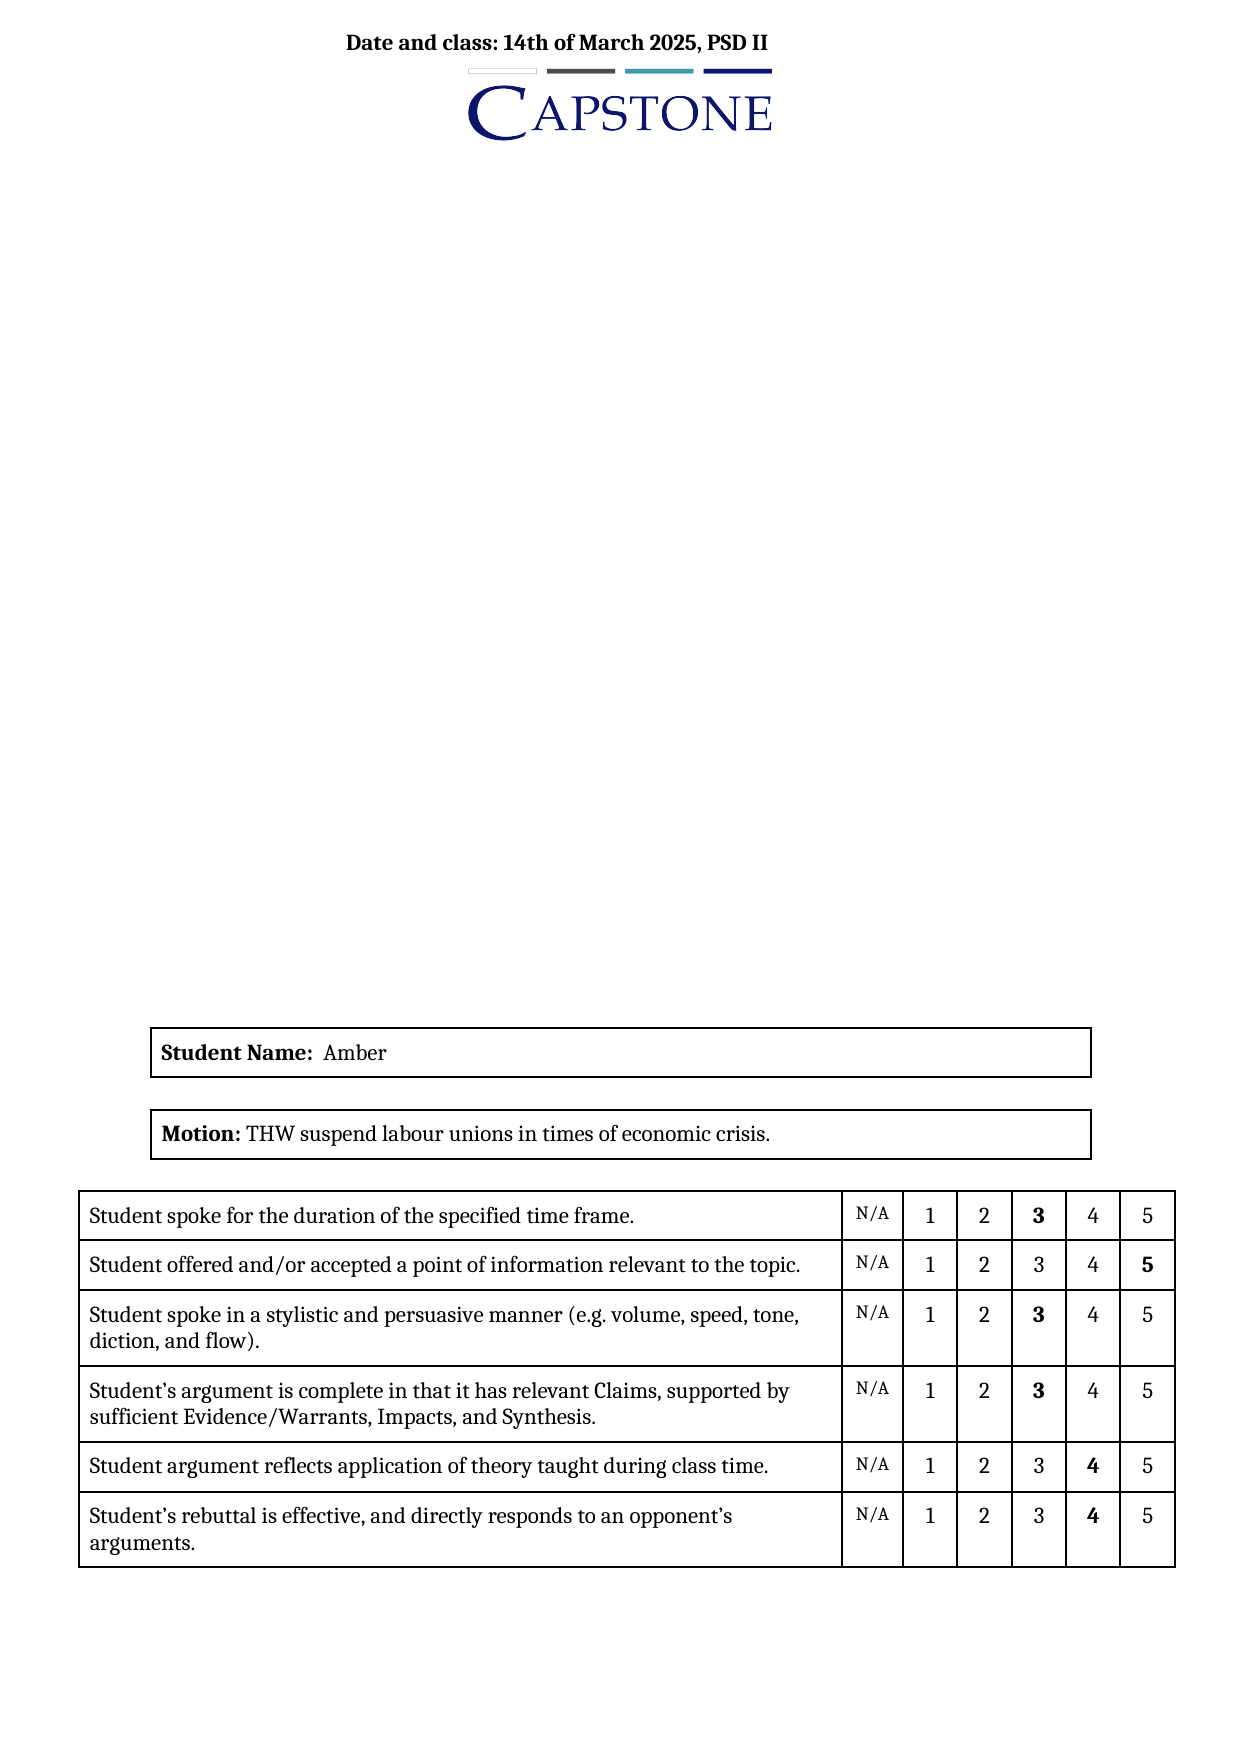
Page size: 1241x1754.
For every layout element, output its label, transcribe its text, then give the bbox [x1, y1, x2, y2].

table_cell Student’s rebuttal is effective, and directly responds to an opponent’s arguments. [80, 1493, 841, 1566]
table_cell 5 [1121, 1367, 1174, 1441]
table_cell 5 [1121, 1291, 1174, 1365]
table_cell 2 [958, 1493, 1011, 1566]
table_cell 2 [958, 1291, 1011, 1365]
table_cell 5 [1121, 1493, 1174, 1566]
table_header 3 [1013, 1192, 1065, 1239]
table_cell 4 [1067, 1493, 1119, 1566]
table_cell 4 [1067, 1241, 1119, 1289]
table_cell 3 [1013, 1443, 1065, 1491]
table_header 2 [958, 1192, 1011, 1239]
table_cell 3 [1013, 1291, 1065, 1365]
table_cell 1 [904, 1443, 956, 1491]
picture [460, 60, 781, 147]
table_header 1 [904, 1192, 956, 1239]
table_cell 4 [1067, 1367, 1119, 1441]
table_cell 1 [904, 1291, 956, 1365]
table_cell Student argument reflects application of theory taught during class time. [80, 1443, 841, 1491]
table_cell Student’s argument is complete in that it has relevant Claims, supported by sufficient Evidence/Warrants, Impacts, and Synthesis. [80, 1367, 841, 1441]
table_cell 5 [1121, 1241, 1174, 1289]
table_cell N/A [843, 1443, 902, 1491]
table_cell Student spoke in a stylistic and persuasive manner (e.g. volume, speed, tone, diction, and flow). [80, 1291, 841, 1365]
table_cell 1 [904, 1241, 956, 1289]
table_header Motion: THW suspend labour unions in times of economic crisis. [152, 1111, 1090, 1158]
table_header Student spoke for the duration of the specified time frame. [80, 1192, 841, 1239]
table_cell N/A [843, 1493, 902, 1566]
table_cell 4 [1067, 1443, 1119, 1491]
table_cell N/A [843, 1241, 902, 1289]
table_cell 5 [1121, 1443, 1174, 1491]
table_cell 2 [958, 1241, 1011, 1289]
table_cell 1 [904, 1493, 956, 1566]
table_cell N/A [843, 1291, 902, 1365]
table_cell Student offered and/or accepted a point of information relevant to the topic. [80, 1241, 841, 1289]
table_cell 1 [904, 1367, 956, 1441]
table_cell N/A [843, 1367, 902, 1441]
table_cell 2 [958, 1443, 1011, 1491]
table_header 4 [1067, 1192, 1119, 1239]
table_cell 2 [958, 1367, 1011, 1441]
table_header Student Name: Amber [152, 1029, 1090, 1076]
table_cell 3 [1013, 1493, 1065, 1566]
table_header 5 [1121, 1192, 1174, 1239]
table_header N/A [843, 1192, 902, 1239]
table_cell 4 [1067, 1291, 1119, 1365]
table_cell 3 [1013, 1241, 1065, 1289]
table_cell 3 [1013, 1367, 1065, 1441]
